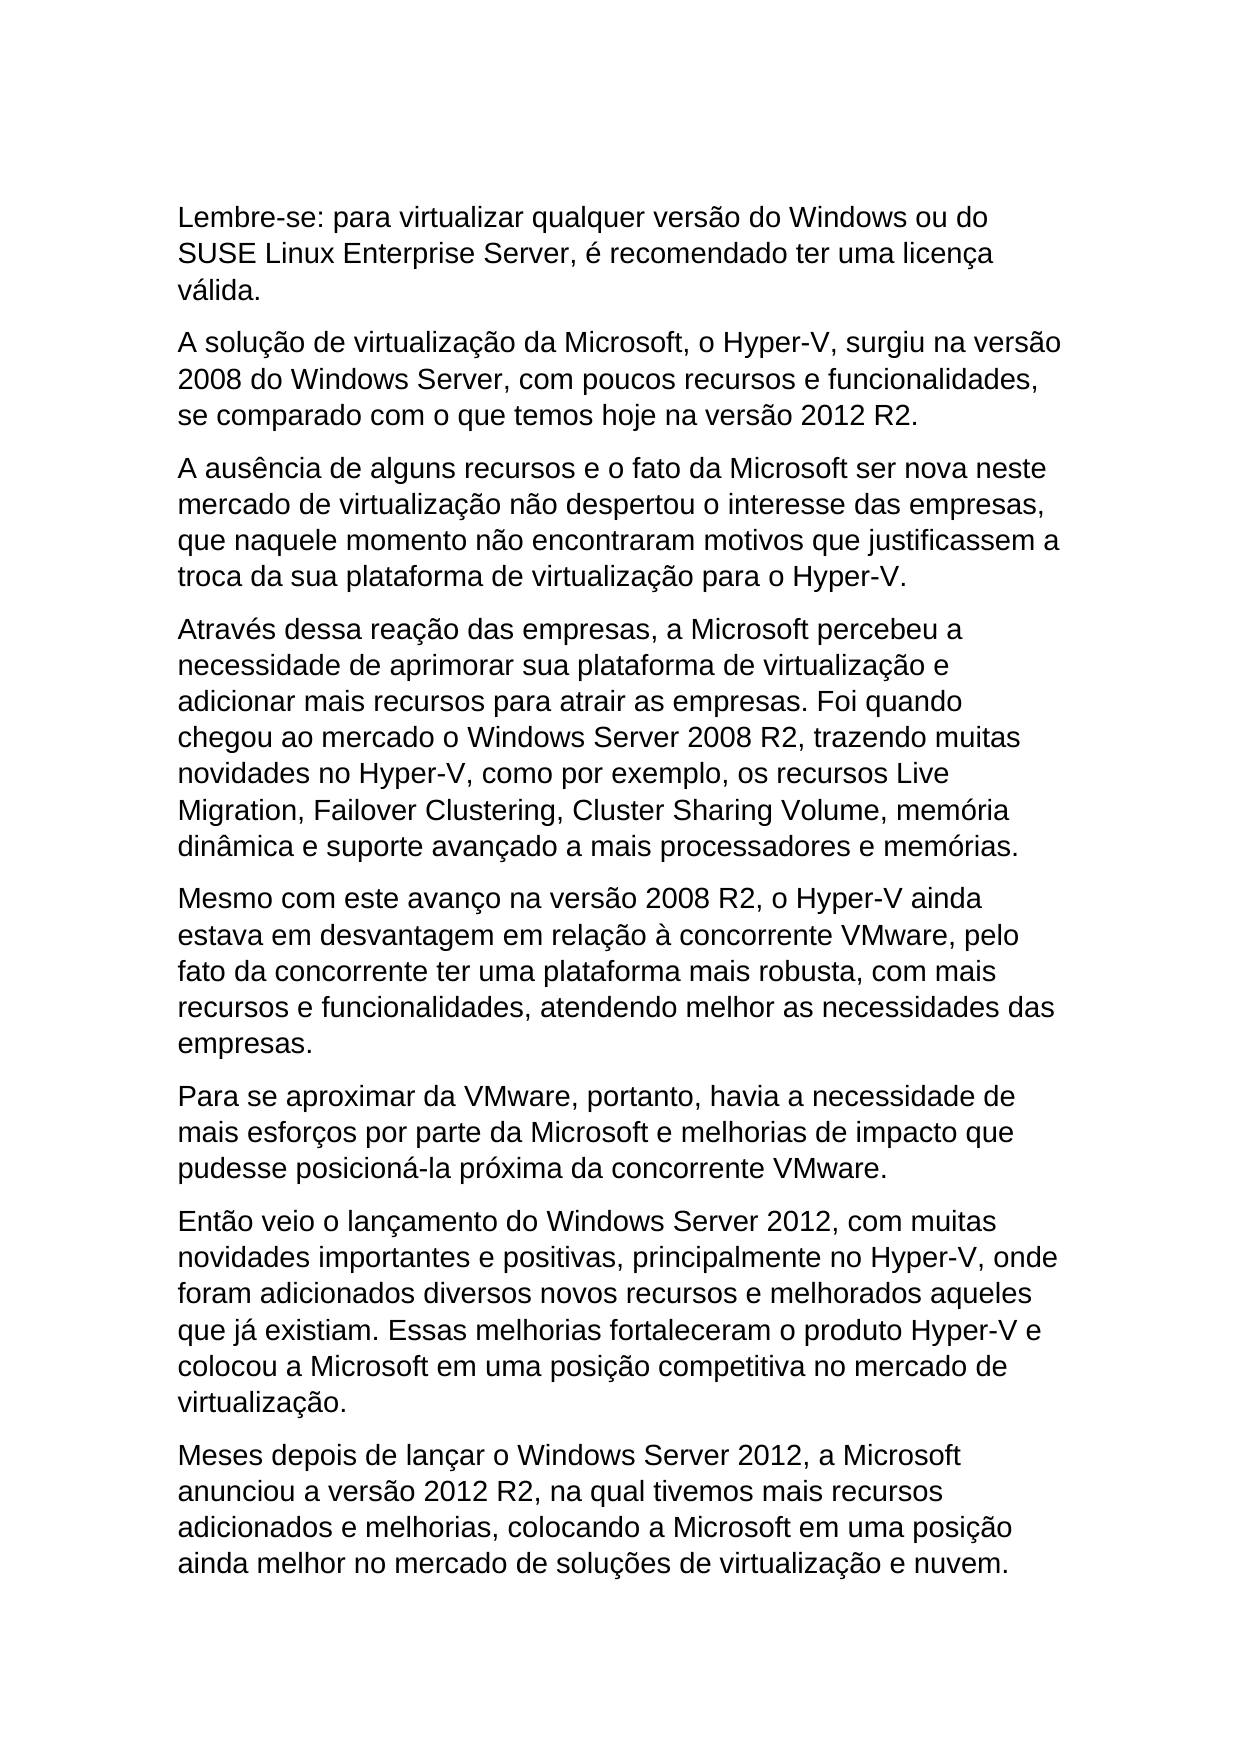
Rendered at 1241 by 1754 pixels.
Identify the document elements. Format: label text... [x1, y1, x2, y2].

text Lembre-se: para virtualizar qualquer versão do Windows ou do SUSE Linux Enterprise Server, é recomendado ter uma licença válida. [177, 200, 1063, 306]
text A ausência de alguns recursos e o fato da Microsoft ser nova neste mercado de virtualização não despertou o interesse das empresas, que naquele momento não encontraram motivos que justificassem a troca da sua plataforma de virtualização para o Hyper-V. [177, 451, 1063, 593]
text Para se aproximar da VMware, portanto, havia a necessidade de mais esforços por parte da Microsoft e melhorias de impacto que pudesse posicioná-la próxima da concorrente VMware. [177, 1079, 1063, 1185]
text A solução de virtualização da Microsoft, o Hyper-V, surgiu na versão 2008 do Windows Server, com poucos recursos e funcionalidades, se comparado com o que temos hoje na versão 2012 R2. [177, 326, 1063, 431]
text Através dessa reação das empresas, a Microsoft percebeu a necessidade de aprimorar sua plataforma de virtualização e adicionar mais recursos para atrair as empresas. Foi quando chegou ao mercado o Windows Server 2008 R2, trazendo muitas novidades no Hyper-V, como por exemplo, os recursos Live Migration, Failover Clustering, Cluster Sharing Volume, memória dinâmica e suporte avançado a mais processadores e memórias. [177, 612, 1063, 862]
text Meses depois de lançar o Windows Server 2012, a Microsoft anunciou a versão 2012 R2, na qual tivemos mais recursos adicionados e melhorias, colocando a Microsoft em uma posição ainda melhor no mercado de soluções de virtualização e nuvem. [177, 1438, 1063, 1579]
text Mesmo com este avanço na versão 2008 R2, o Hyper-V ainda estava em desvantagem em relação à concorrente VMware, pelo fato da concorrente ter uma plataforma mais robusta, com mais recursos e funcionalidades, atendendo melhor as necessidades das empresas. [177, 882, 1063, 1060]
text Então veio o lançamento do Windows Server 2012, com muitas novidades importantes e positivas, principalmente no Hyper-V, onde foram adicionados diversos novos recursos e melhorados aqueles que já existiam. Essas melhorias fortaleceram o produto Hyper-V e colocou a Microsoft em uma posição competitiva no mercado de virtualização. [177, 1204, 1063, 1418]
